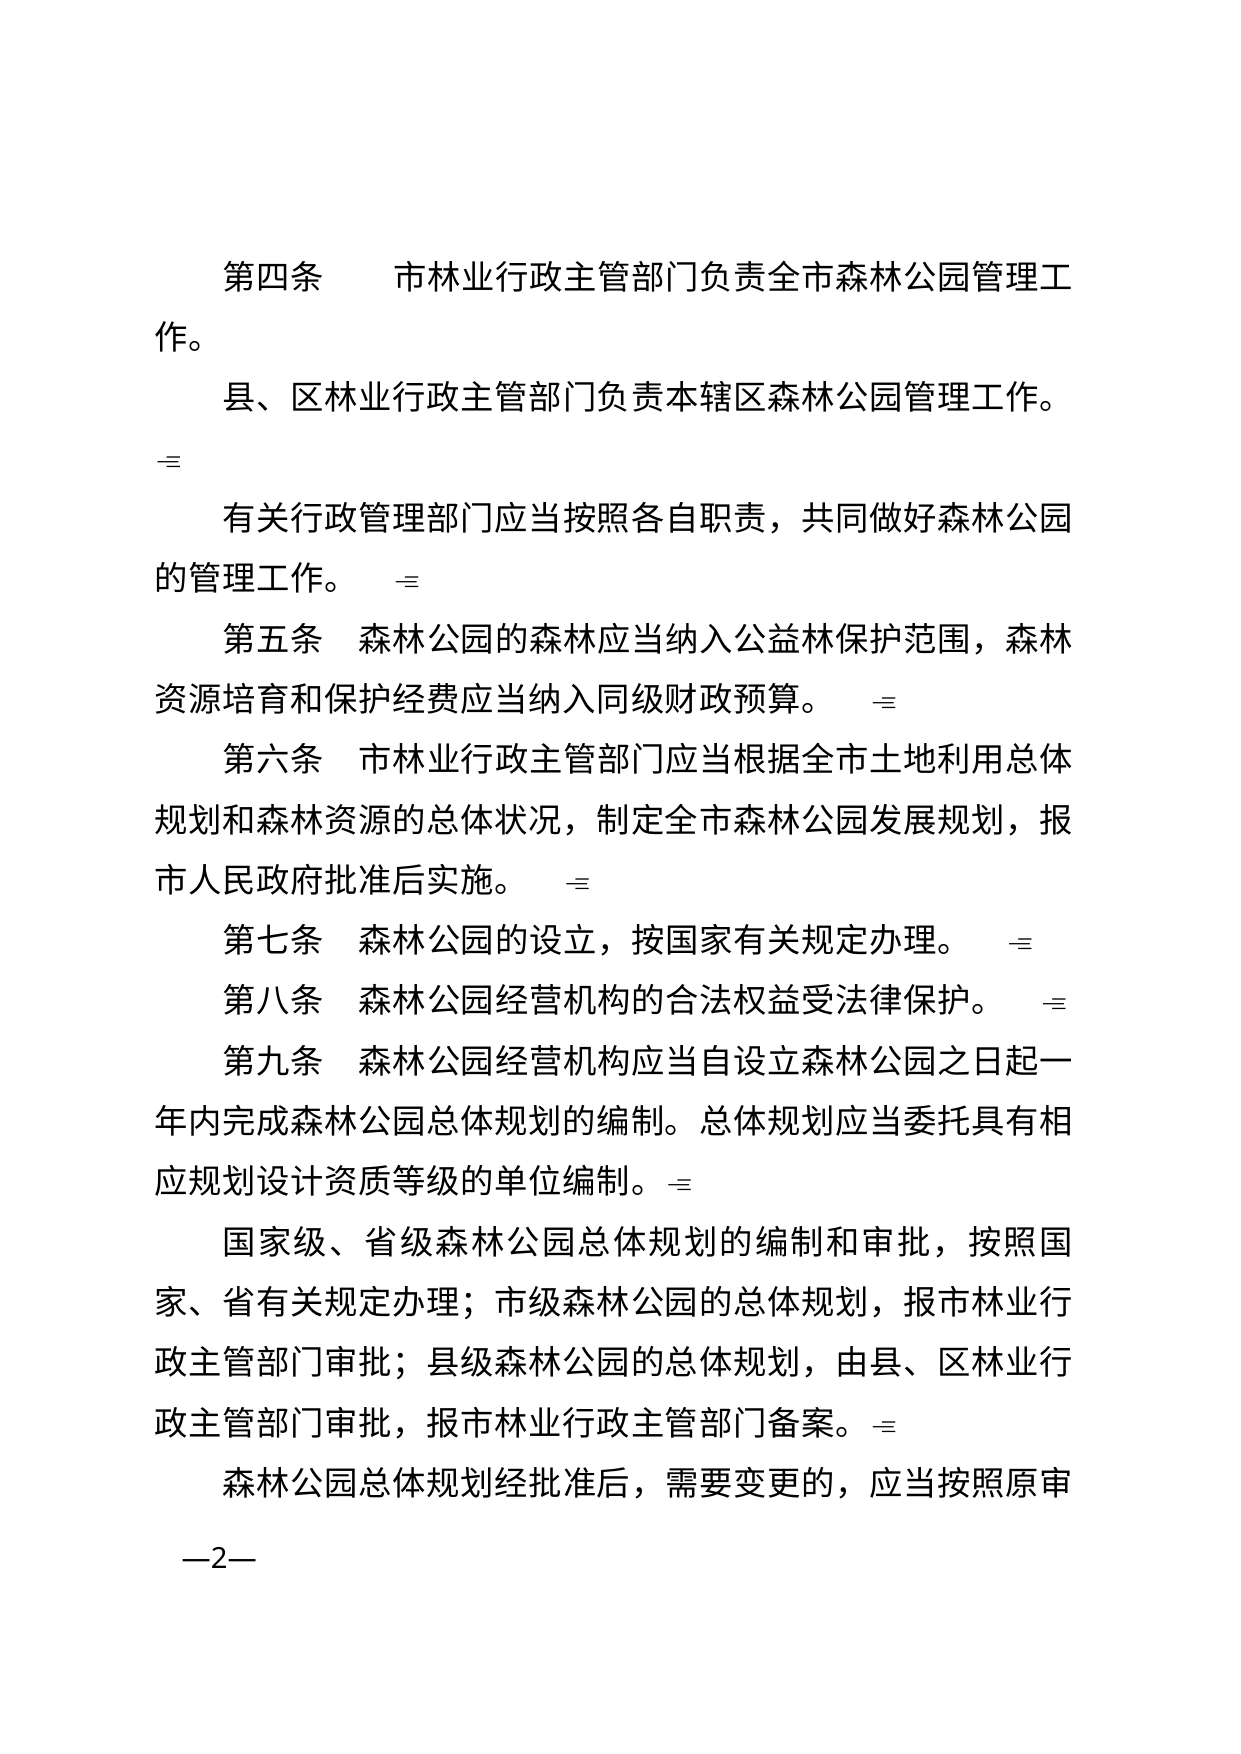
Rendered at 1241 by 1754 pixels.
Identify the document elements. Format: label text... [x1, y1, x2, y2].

text 有关行政管理部门应当按照各自职责，共同做好森林公园的管理工作。  [154, 486, 1074, 606]
text 第九条 森林公园经营机构应当自设立森林公园之日起一年内完成森林公园总体规划的编制。总体规划应当委托具有相应规划设计资质等级的单位编制。 [154, 1028, 1074, 1209]
text 县、区林业行政主管部门负责本辖区森林公园管理工作。 [154, 365, 1074, 486]
text 第六条 市林业行政主管部门应当根据全市土地利用总体规划和森林资源的总体状况，制定全市森林公园发展规划，报市人民政府批准后实施。  [154, 727, 1074, 908]
text 第五条 森林公园的森林应当纳入公益林保护范围，森林资源培育和保护经费应当纳入同级财政预算。  [154, 606, 1074, 727]
text 森林公园总体规划经批准后，需要变更的，应当按照原审批程序报请批准。  [154, 1451, 1074, 1511]
text 第四条 市林业行政主管部门负责全市森林公园管理工作。 [154, 244, 1074, 365]
text 国家级、省级森林公园总体规划的编制和审批，按照国家、省有关规定办理；市级森林公园的总体规划，报市林业行政主管部门审批；县级森林公园的总体规划，由县、区林业行政主管部门审批，报市林业行政主管部门备案。 [154, 1209, 1074, 1451]
text 第七条 森林公园的设立，按国家有关规定办理。  [154, 908, 1074, 968]
text 第八条 森林公园经营机构的合法权益受法律保护。  [154, 968, 1074, 1028]
